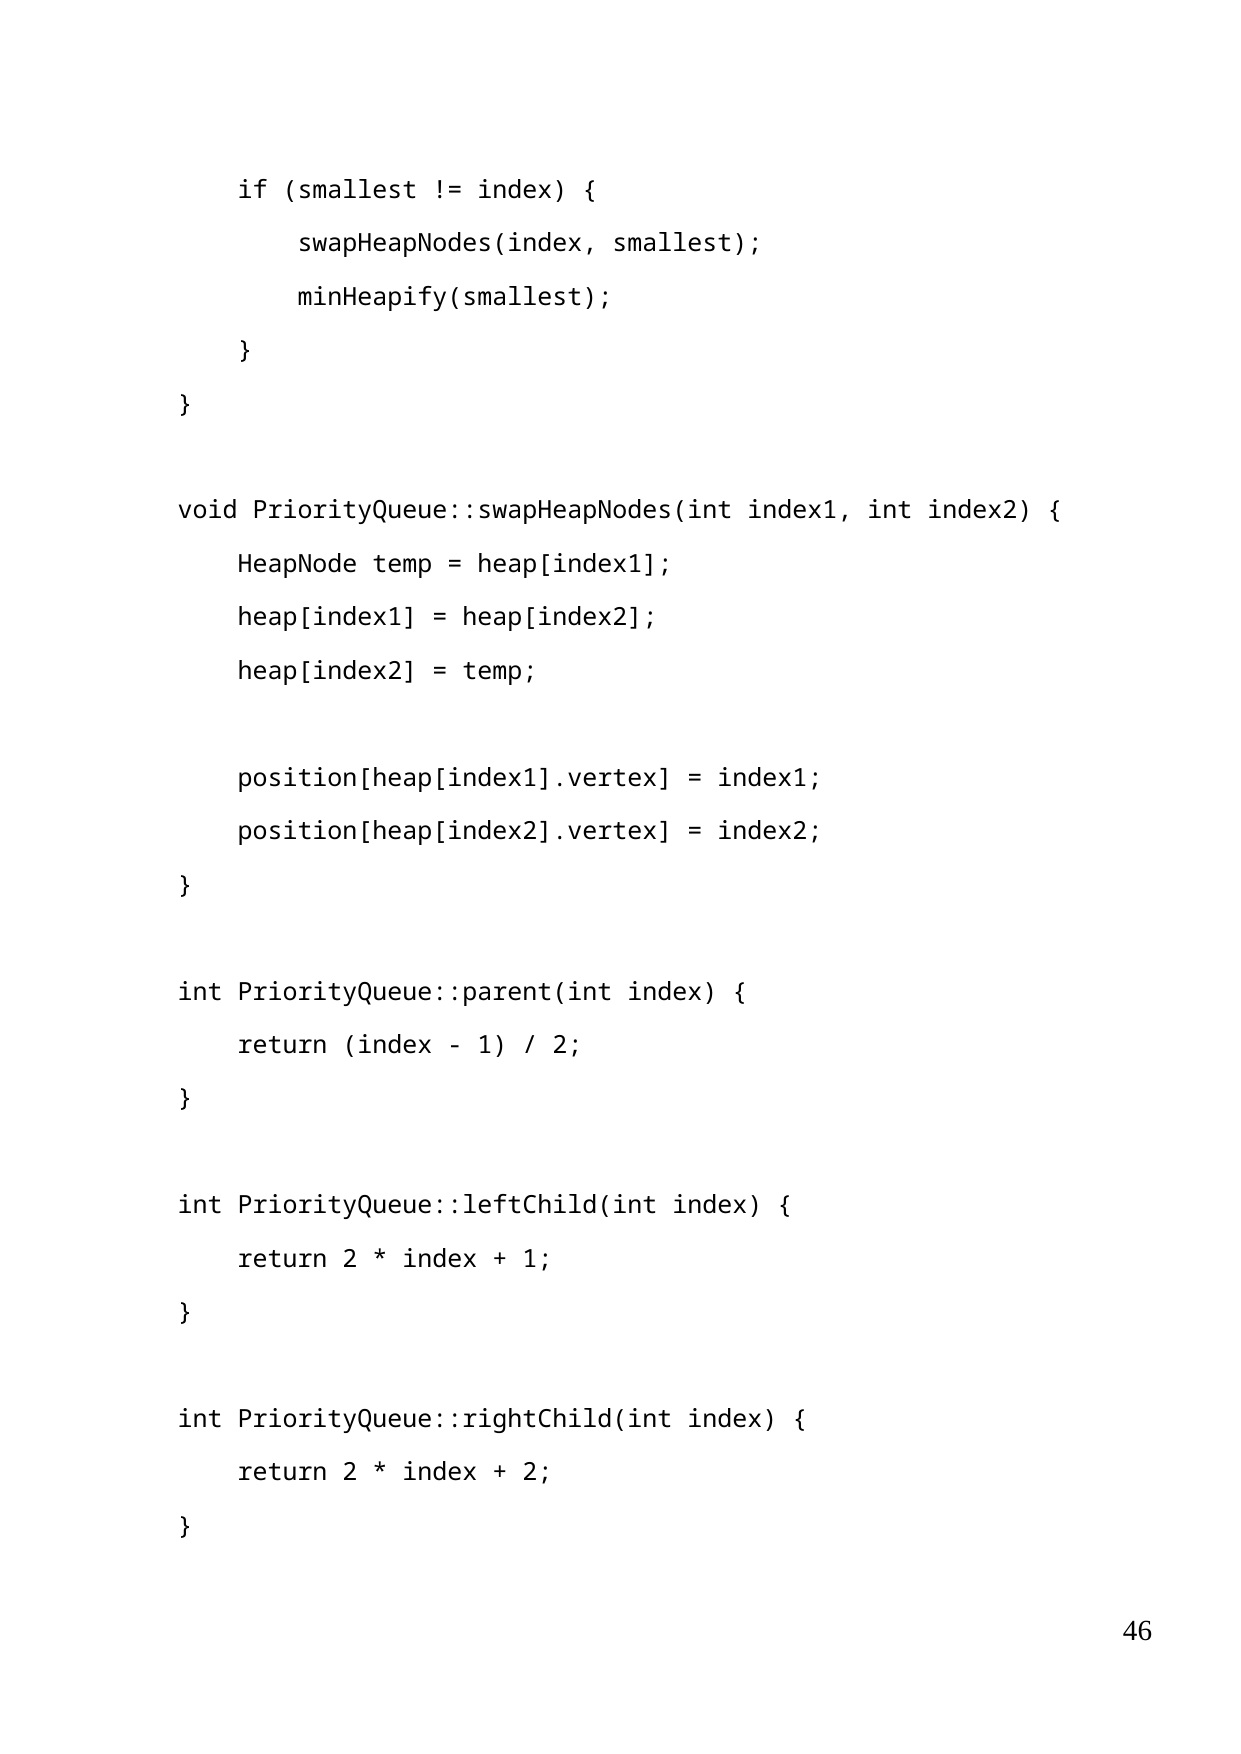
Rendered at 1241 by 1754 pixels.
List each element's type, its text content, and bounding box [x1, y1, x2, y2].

text int PriorityQueue::rightChild(int index) { [177, 1401, 1152, 1435]
text void PriorityQueue::swapHeapNodes(int index1, int index2) { [177, 492, 1152, 526]
text heap[index2] = temp; [177, 652, 1152, 687]
text } [177, 1294, 1152, 1328]
text } [177, 1507, 1152, 1542]
text } [177, 385, 1152, 419]
text if (smallest != index) { [177, 172, 1152, 206]
text return 2 * index + 1; [177, 1240, 1152, 1274]
text } [177, 332, 1152, 366]
text } [177, 1080, 1152, 1114]
text HeapNode temp = heap[index1]; [177, 546, 1152, 580]
text position[heap[index1].vertex] = index1; [177, 759, 1152, 793]
text heap[index1] = heap[index2]; [177, 599, 1152, 633]
text } [177, 866, 1152, 900]
text return (index - 1) / 2; [177, 1027, 1152, 1061]
text int PriorityQueue::leftChild(int index) { [177, 1187, 1152, 1221]
text int PriorityQueue::parent(int index) { [177, 973, 1152, 1007]
text minHeapify(smallest); [177, 278, 1152, 312]
text return 2 * index + 2; [177, 1454, 1152, 1488]
text swapHeapNodes(index, smallest); [177, 225, 1152, 259]
text position[heap[index2].vertex] = index2; [177, 813, 1152, 847]
